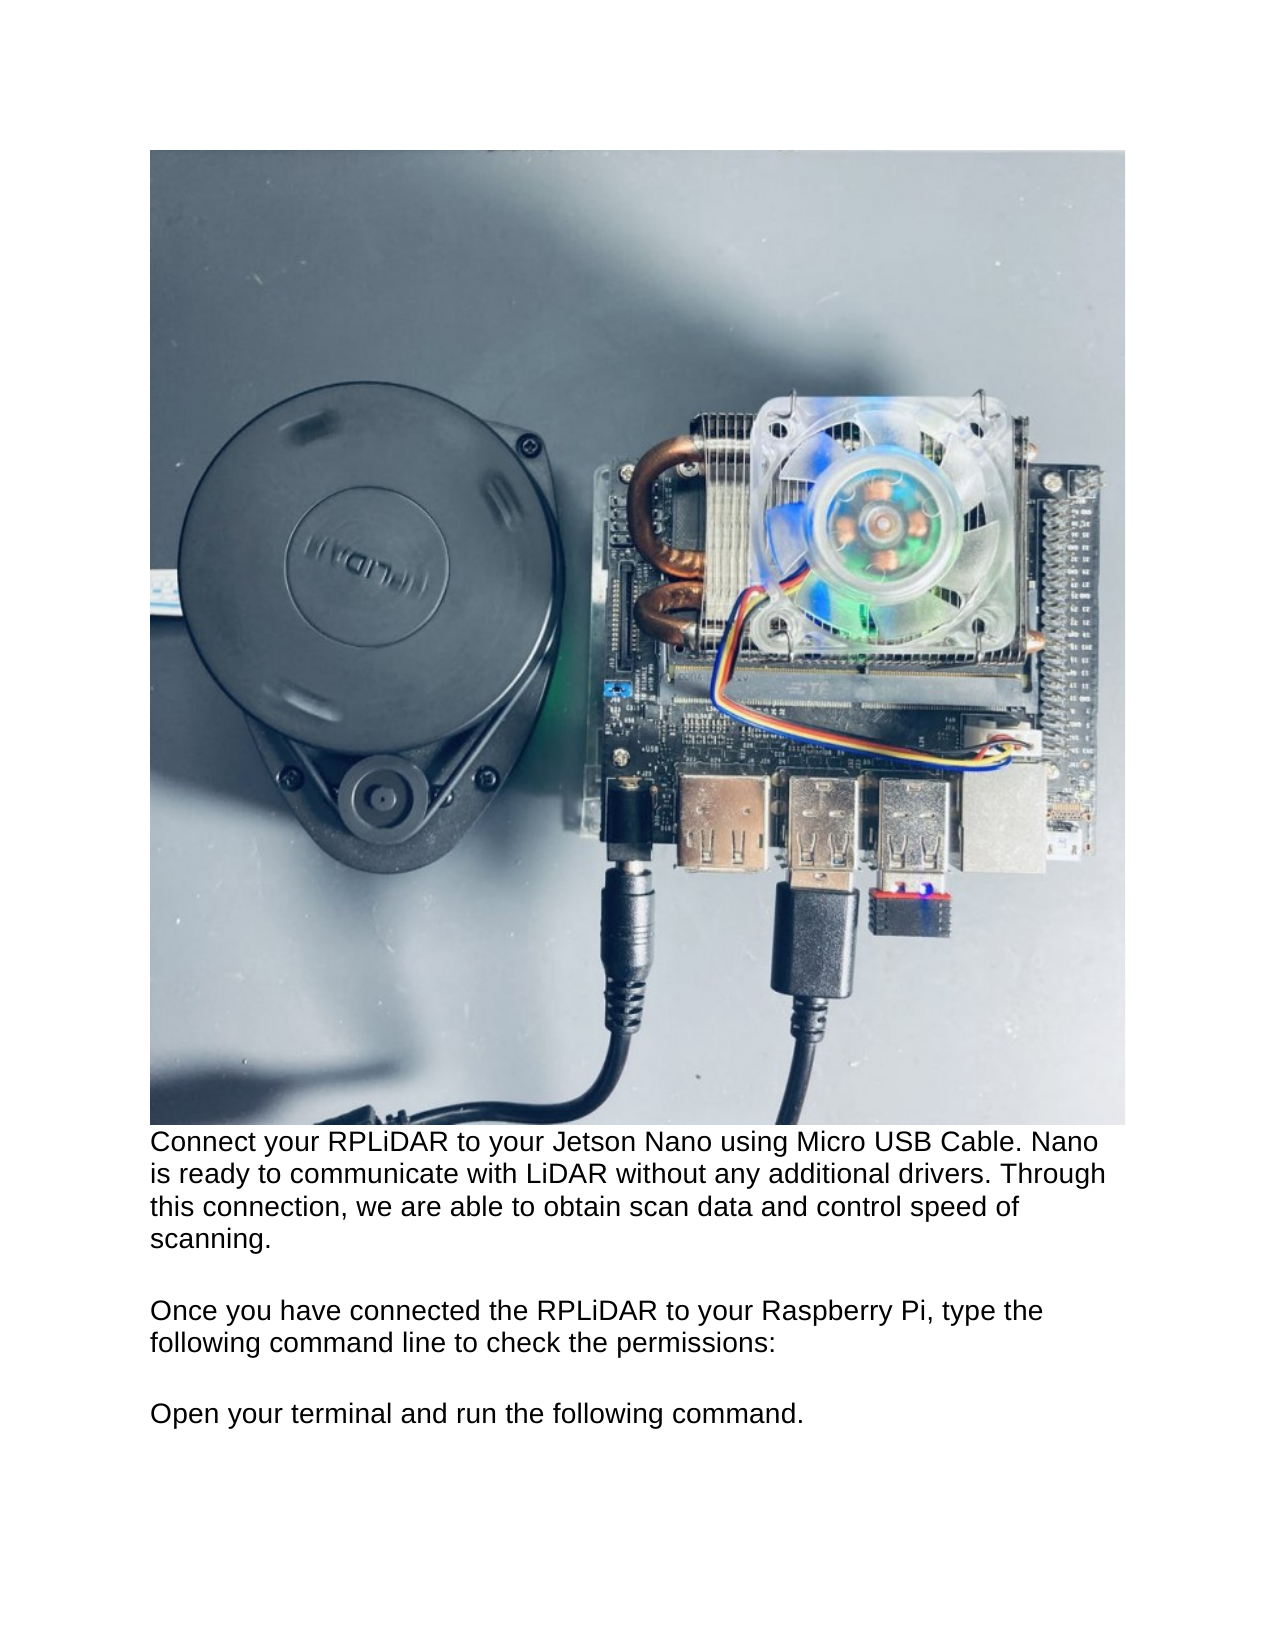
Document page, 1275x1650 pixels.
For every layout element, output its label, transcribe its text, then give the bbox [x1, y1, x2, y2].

picture [150, 150, 1125, 1125]
text Open your terminal and run the following command. [150, 1397, 1125, 1430]
text Connect your RPLiDAR to your Jetson Nano using Micro USB Cable. Nano is ready to communicate with LiDAR without any additional drivers. Through this connection, we are able to obtain scan data and control speed of scanning. [150, 1125, 1125, 1254]
text Once you have connected the RPLiDAR to your Raspberry Pi, type the following command line to check the permissions: [150, 1294, 1125, 1358]
